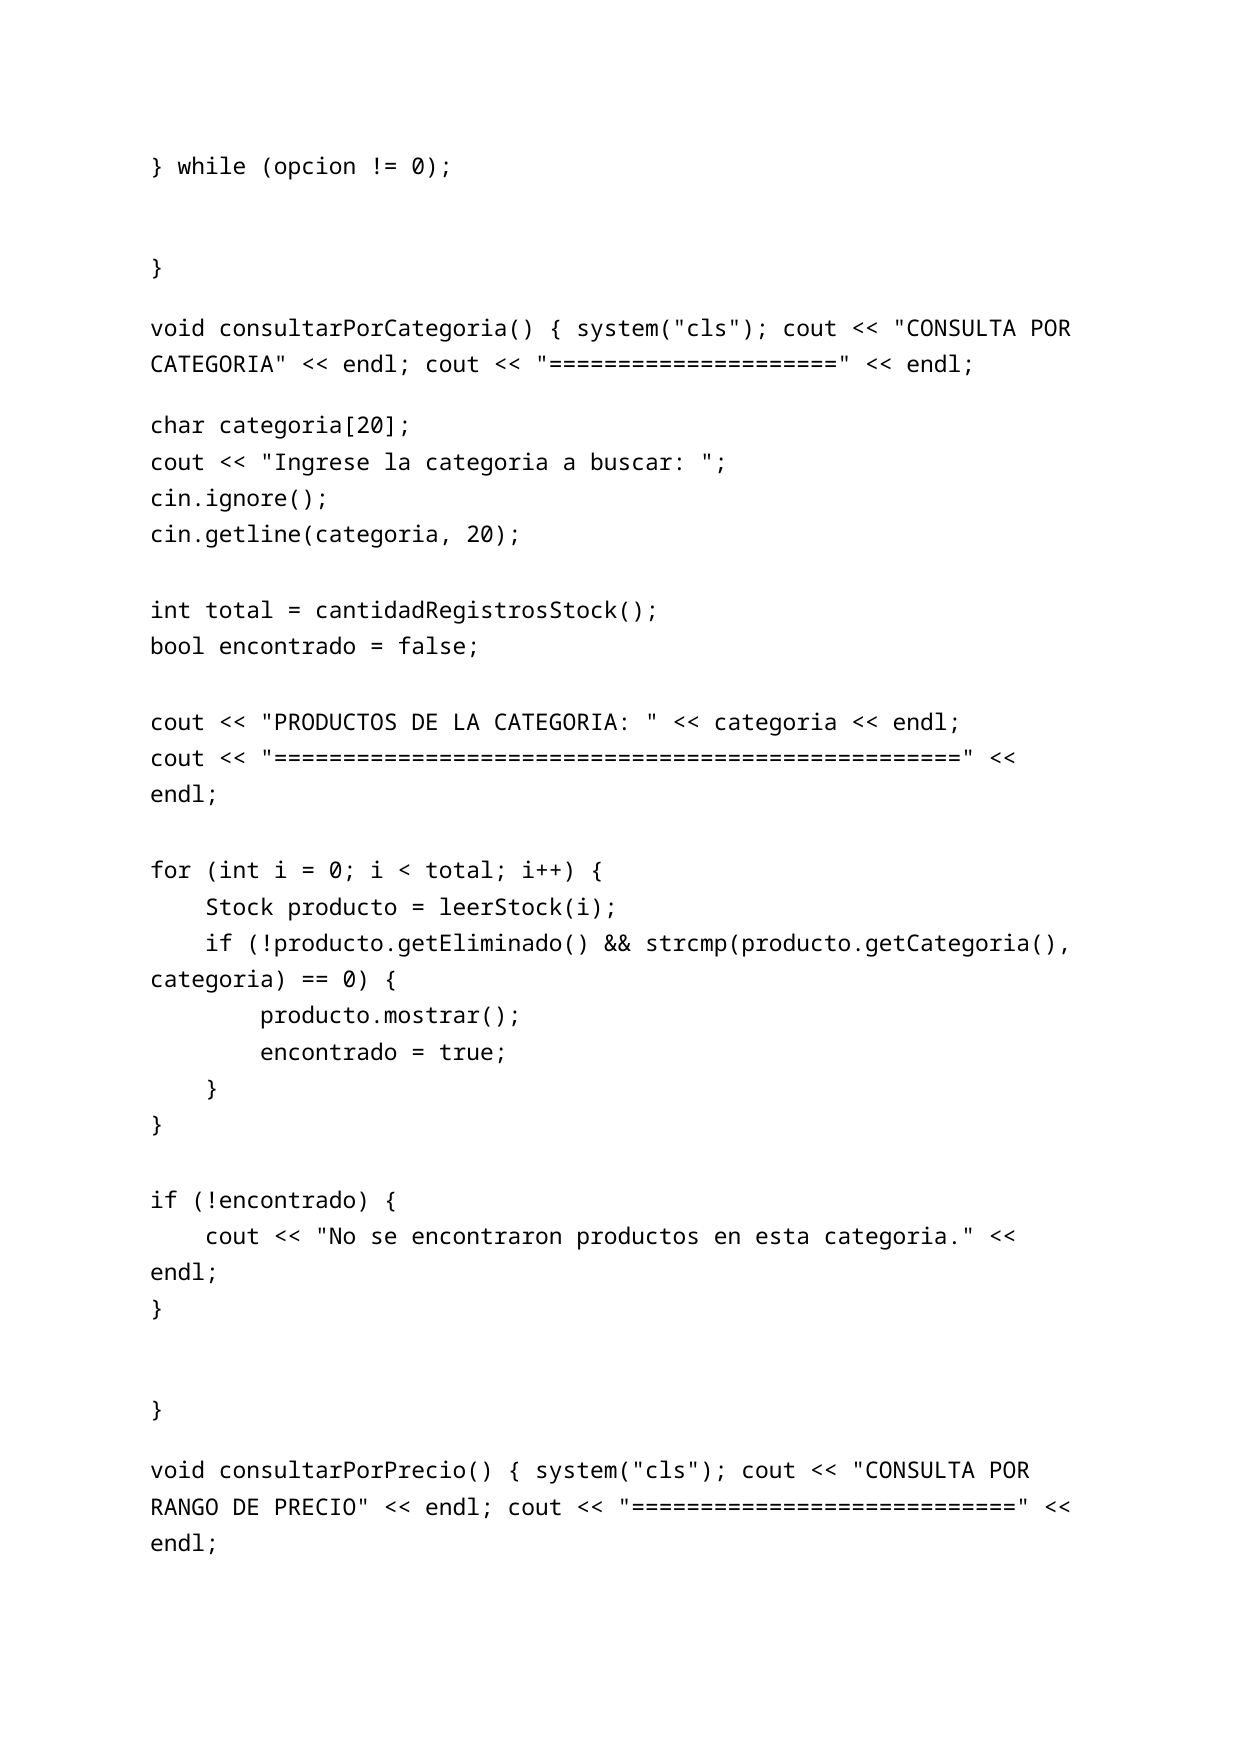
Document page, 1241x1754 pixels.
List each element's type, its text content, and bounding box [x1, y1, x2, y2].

text char categoria[20]; cout << "Ingrese la categoria a buscar: "; cin.ignore(); cin.getline(categoria, 20); int total = cantidadRegistrosStock(); bool encontrado = false; cout << "PRODUCTOS DE LA CATEGORIA: " << categoria << endl; cout << "==================================================" << endl; for (int i = 0; i < total; i++) { Stock producto = leerStock(i); if (!producto.getEliminado() && strcmp(producto.getCategoria(), categoria) == 0) { producto.mostrar(); encontrado = true; } } if (!encontrado) { cout << "No se encontraron productos en esta categoria." << endl; } [150, 409, 1090, 1363]
text } [150, 1393, 1090, 1424]
text void consultarPorPrecio() { system("cls"); cout << "CONSULTA POR RANGO DE PRECIO" << endl; cout << "============================" << endl; [150, 1454, 1090, 1558]
text void consultarPorCategoria() { system("cls"); cout << "CONSULTA POR CATEGORIA" << endl; cout << "=====================" << endl; [150, 312, 1090, 379]
text } [150, 251, 1090, 282]
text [150, 150, 1090, 220]
